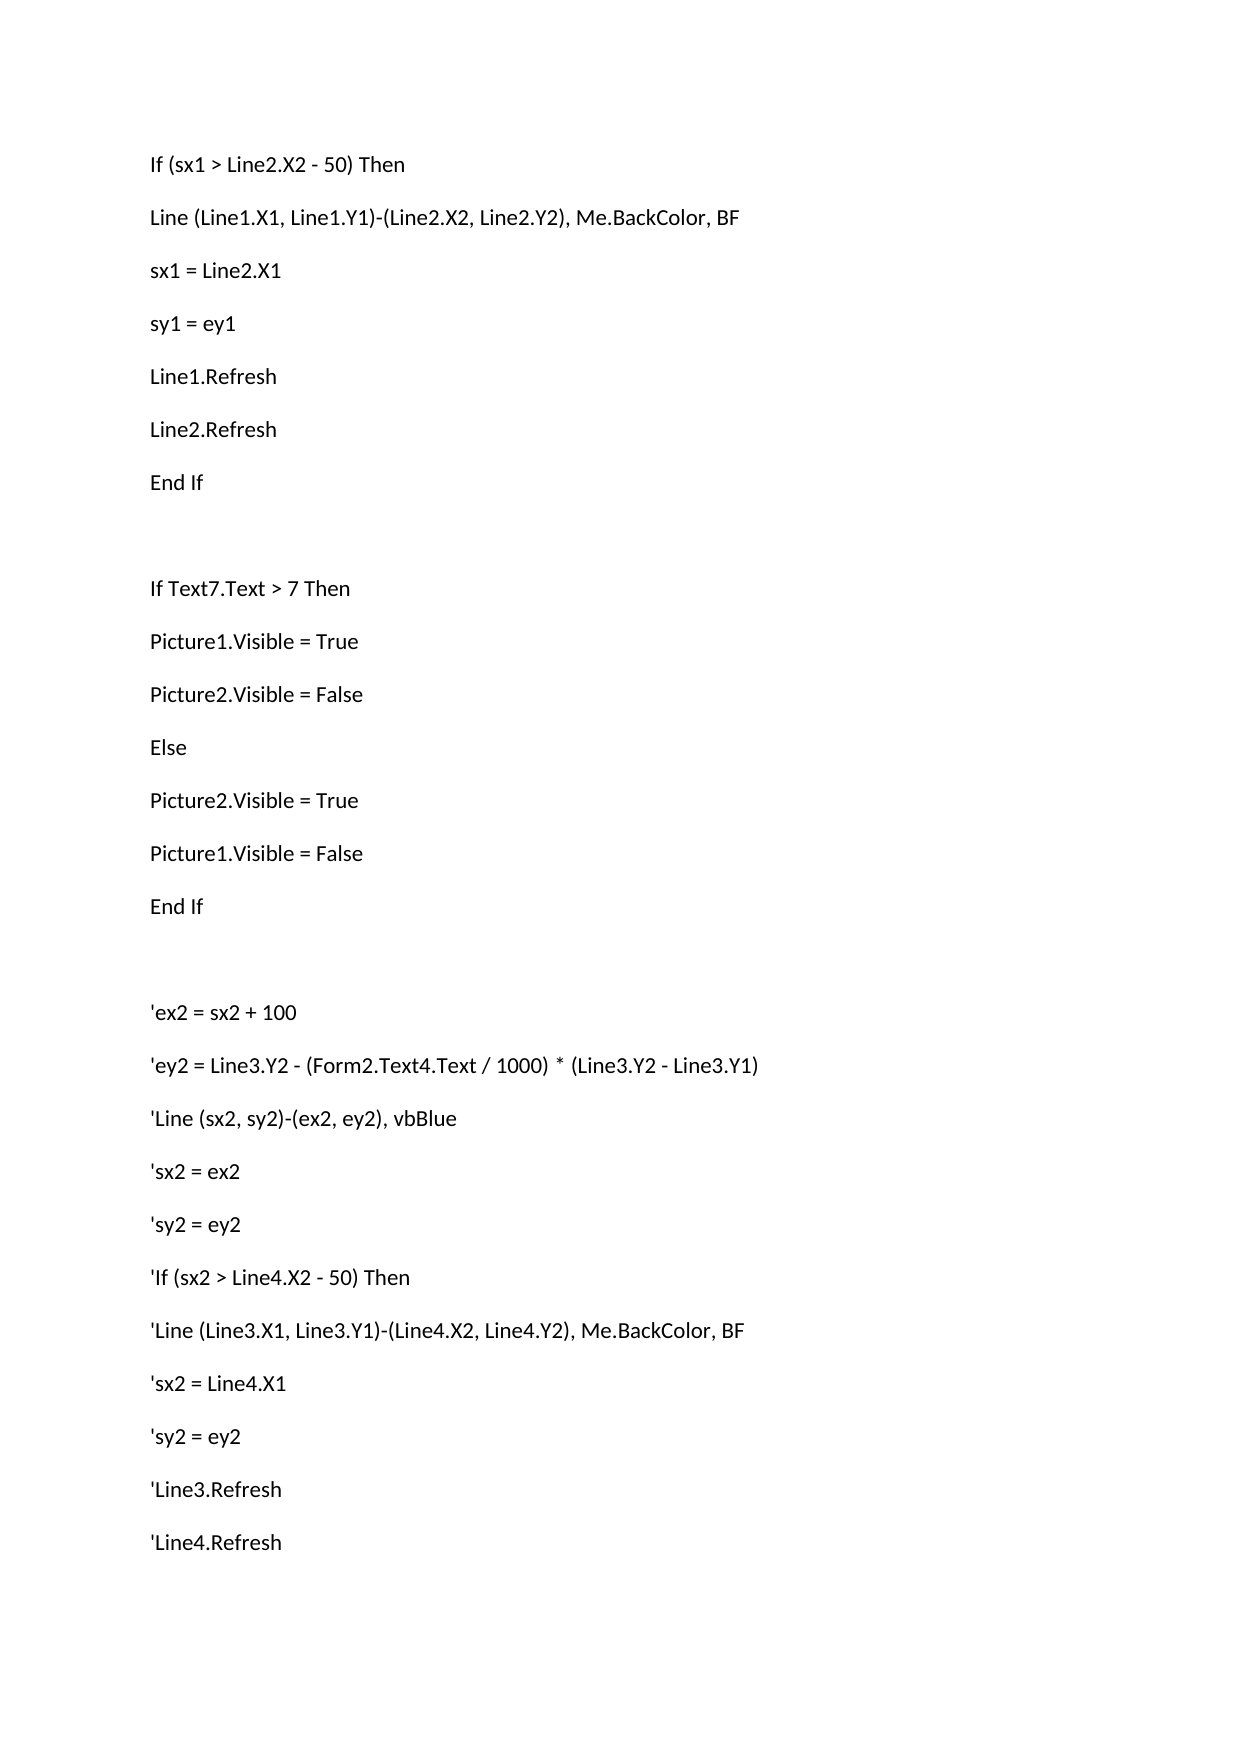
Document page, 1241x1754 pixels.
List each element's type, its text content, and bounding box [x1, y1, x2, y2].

text 'Line (Line3.X1, Line3.Y1)-(Line4.X2, Line4.Y2), Me.BackColor, BF [150, 1316, 1090, 1344]
text sx1 = Line2.X1 [150, 256, 1090, 284]
text Line (Line1.X1, Line1.Y1)-(Line2.X2, Line2.Y2), Me.BackColor, BF [150, 203, 1090, 231]
text 'ex2 = sx2 + 100 [150, 998, 1090, 1026]
text Picture1.Visible = False [150, 839, 1090, 867]
text 'Line3.Refresh [150, 1476, 1090, 1503]
text Picture1.Visible = True [150, 627, 1090, 655]
text 'Line4.Refresh [150, 1528, 1090, 1557]
text If Text7.Text > 7 Then [150, 574, 1090, 602]
text Line2.Refresh [150, 415, 1090, 443]
text Else [150, 733, 1090, 761]
text 'Line (sx2, sy2)-(ex2, ey2), vbBlue [150, 1104, 1090, 1132]
text End If [150, 892, 1090, 920]
text Line1.Refresh [150, 362, 1090, 390]
text 'sx2 = ex2 [150, 1157, 1090, 1185]
text Picture2.Visible = False [150, 680, 1090, 708]
text 'sy2 = ey2 [150, 1422, 1090, 1451]
text End If [150, 468, 1090, 496]
text 'ey2 = Line3.Y2 - (Form2.Text4.Text / 1000) * (Line3.Y2 - Line3.Y1) [150, 1051, 1090, 1079]
text If (sx1 > Line2.X2 - 50) Then [150, 150, 1090, 178]
text sy1 = ey1 [150, 309, 1090, 337]
text 'sx2 = Line4.X1 [150, 1369, 1090, 1397]
text 'If (sx2 > Line4.X2 - 50) Then [150, 1263, 1090, 1291]
text 'sy2 = ey2 [150, 1210, 1090, 1238]
text Picture2.Visible = True [150, 786, 1090, 814]
